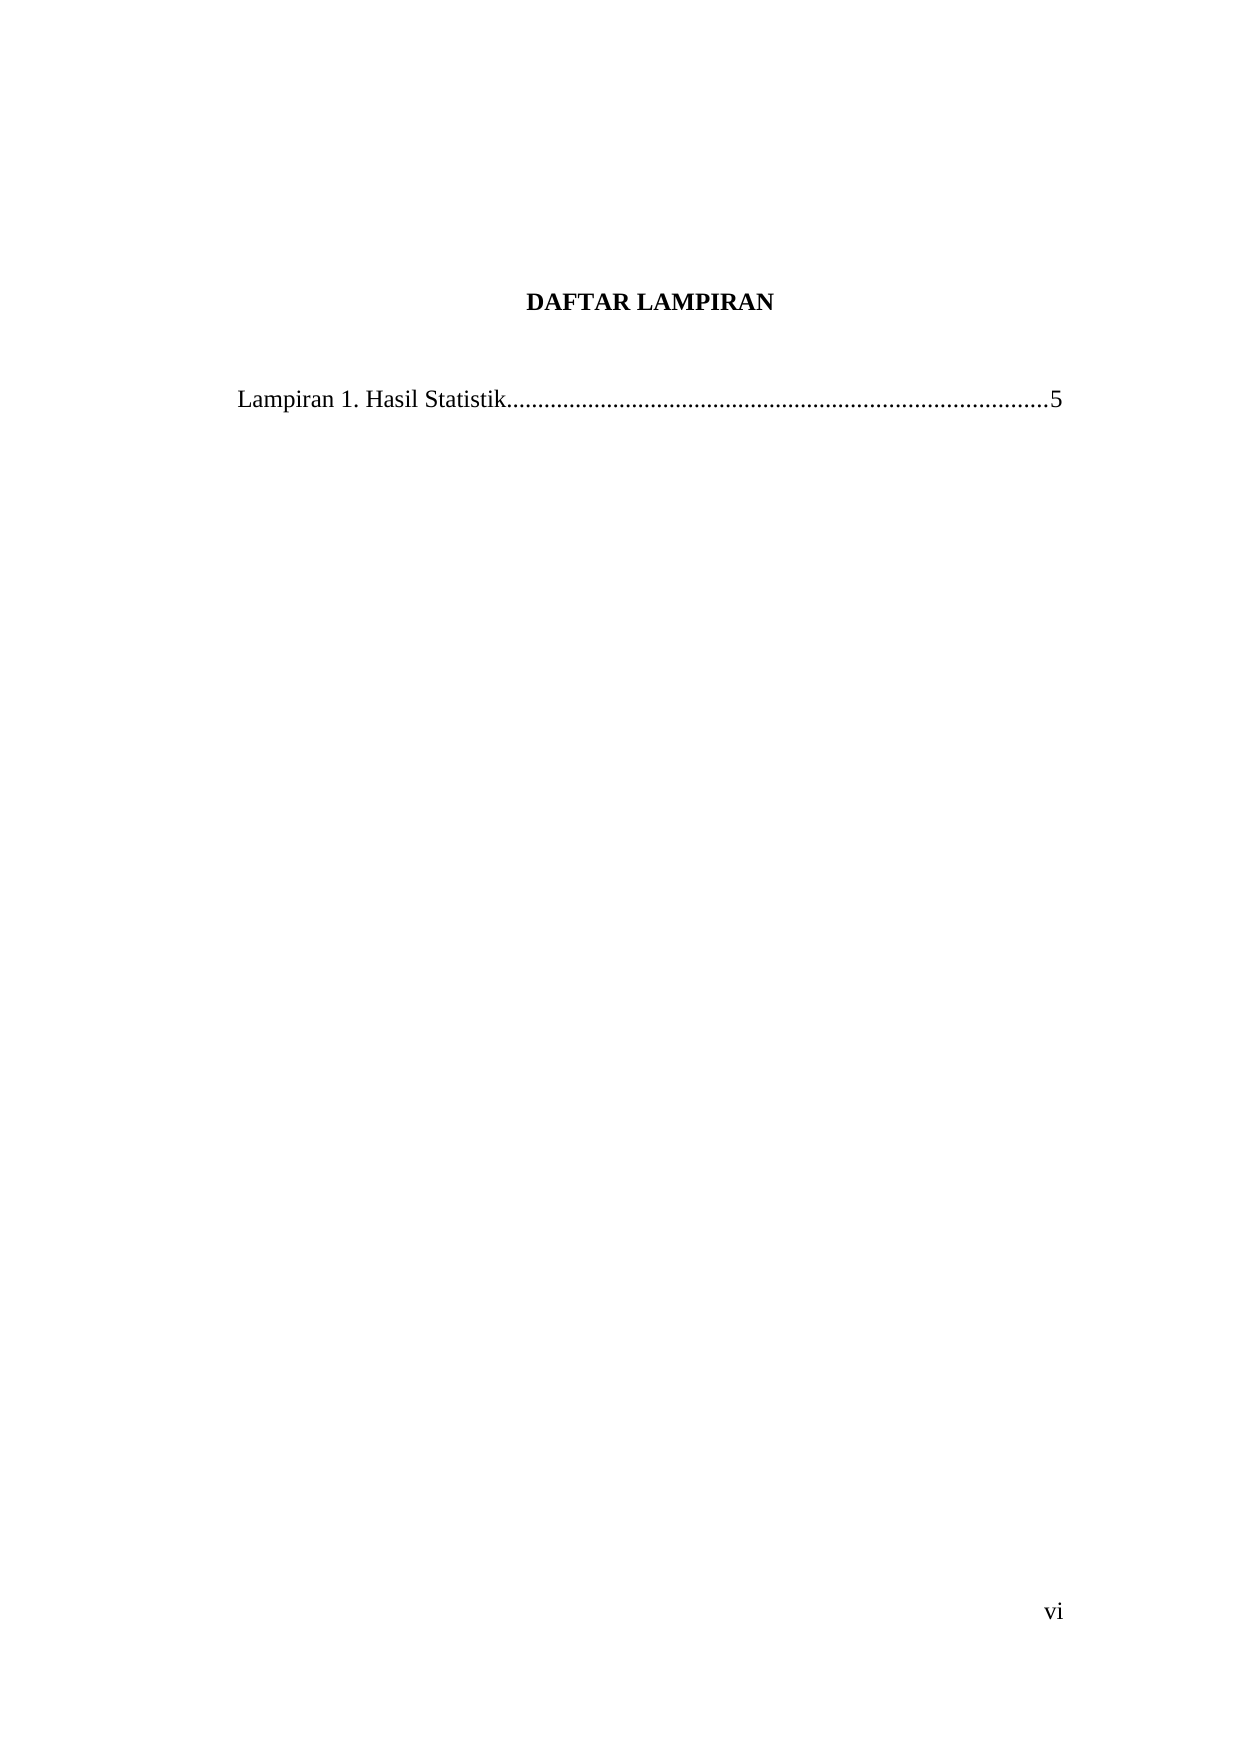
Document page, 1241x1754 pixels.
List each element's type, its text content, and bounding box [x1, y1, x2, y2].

text Lampiran 1. Hasil Statistik 5 [237, 384, 1063, 413]
subtitle Daftar Lampiran [237, 287, 1063, 316]
